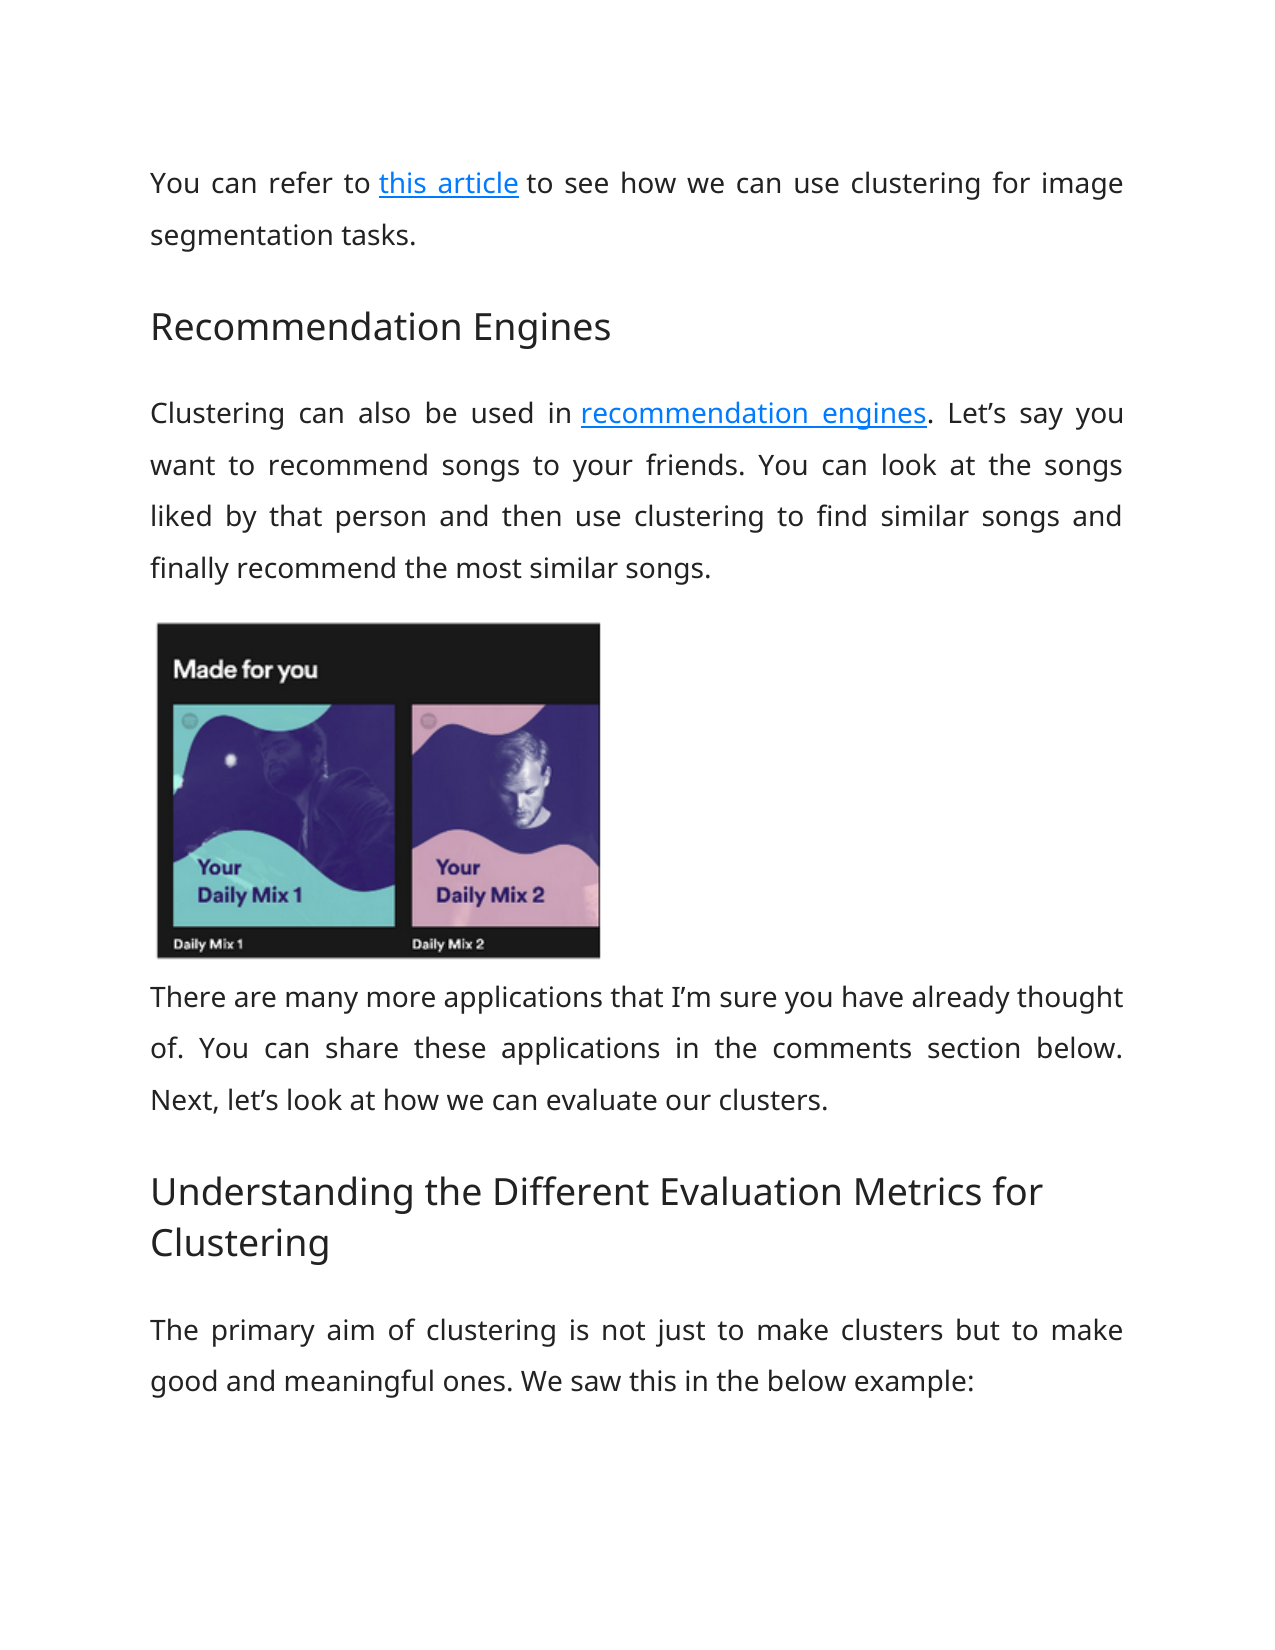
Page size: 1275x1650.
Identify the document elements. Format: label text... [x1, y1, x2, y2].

text The primary aim of clustering is not just to make clusters but to make good and meaningful ones. We saw this in the below example: [150, 1297, 1125, 1400]
picture [150, 615, 605, 964]
text Clustering can also be used in recommendation engines. Let’s say you want to recommend songs to your friends. You can look at the songs liked by that person and then use clustering to find similar songs and finally recommend the most similar songs. [150, 380, 1125, 586]
text Understanding the Different Evaluation Metrics for Clustering [150, 1166, 1125, 1268]
text You can refer to this article to see how we can use clustering for image segmentation tasks. [150, 150, 1125, 253]
text There are many more applications that I’m sure you have already thought of. You can share these applications in the comments section below. Next, let’s look at how we can evaluate our clusters. [150, 964, 1125, 1119]
text Recommendation Engines [150, 300, 1125, 351]
